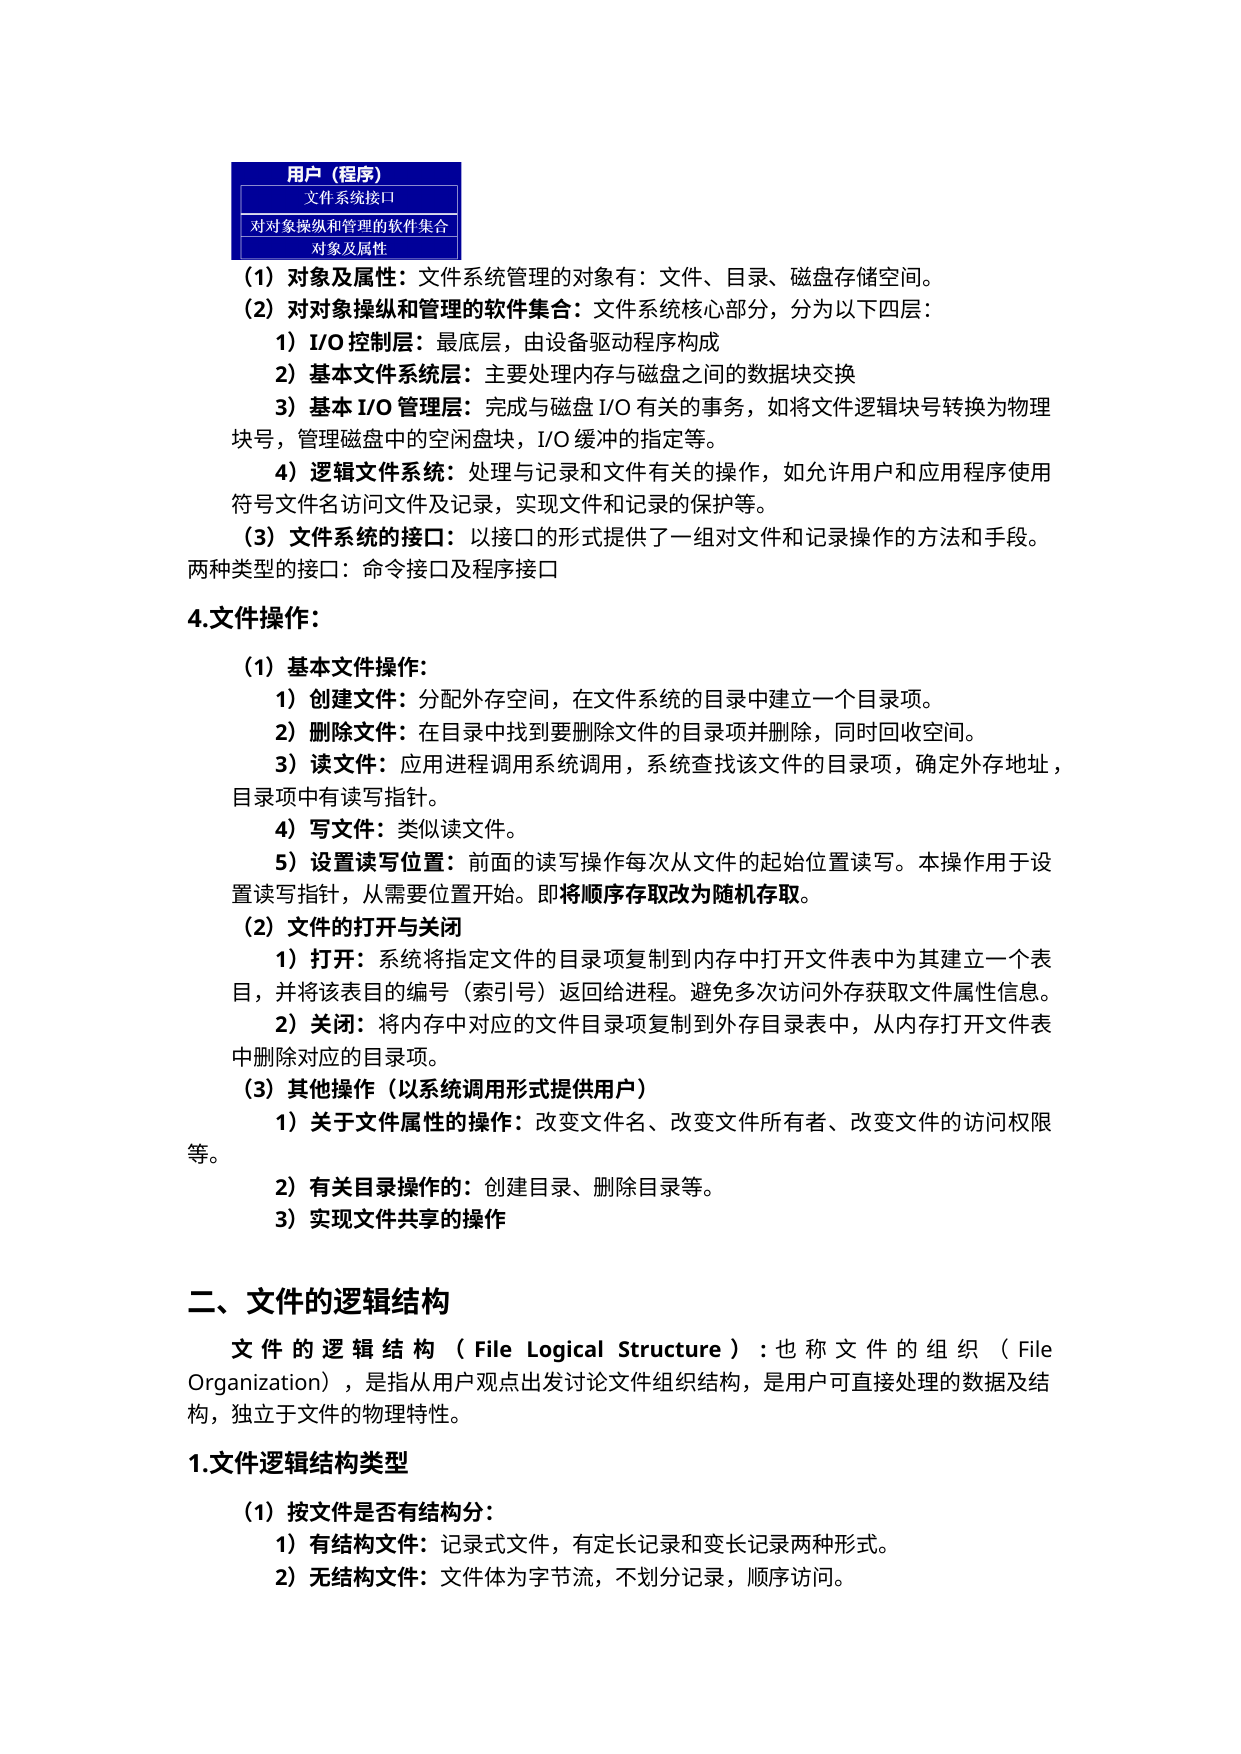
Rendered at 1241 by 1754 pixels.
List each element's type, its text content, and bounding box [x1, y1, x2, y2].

text 1）创建文件：分配外存空间，在文件系统的目录中建立一个目录项。 [231, 682, 1053, 714]
text 2）有关目录操作的：创建目录、删除目录等。 [231, 1169, 1053, 1202]
text （3）文件系统的接口：以接口的形式提供了一组对文件和记录操作的方法和手段。两种类型的接口：命令接口及程序接口 [187, 519, 1053, 584]
text 2）删除文件：在目录中找到要删除文件的目录项并删除，同时回收空间。 [231, 714, 1053, 747]
text （1）按文件是否有结构分： [187, 1494, 1053, 1527]
text （3）其他操作（以系统调用形式提供用户） [187, 1072, 1053, 1104]
text 1）打开：系统将指定文件的目录项复制到内存中打开文件表中为其建立一个表目，并将该表目的编号（索引号）返回给进程。避免多次访问外存获取文件属性信息。 [231, 942, 1053, 1007]
text 2）关闭：将内存中对应的文件目录项复制到外存目录表中，从内存打开文件表中删除对应的目录项。 [231, 1007, 1053, 1072]
text 3）基本I/O管理层：完成与磁盘I/O有关的事务，如将文件逻辑块号转换为物理块号，管理磁盘中的空闲盘块，I/O缓冲的指定等。 [231, 389, 1053, 454]
text （1）基本文件操作： [187, 649, 1053, 682]
text 5）设置读写位置：前面的读写操作每次从文件的起始位置读写。本操作用于设置读写指针，从需要位置开始。即将顺序存取改为随机存取。 [231, 844, 1053, 909]
text 1.文件逻辑结构类型 [187, 1429, 1053, 1494]
text 2）基本文件系统层：主要处理内存与磁盘之间的数据块交换 [231, 357, 1053, 389]
text （1）对象及属性：文件系统管理的对象有：文件、目录、磁盘存储空间。 [187, 259, 1053, 292]
text 1）关于文件属性的操作：改变文件名、改变文件所有者、改变文件的访问权限等。 [187, 1104, 1053, 1169]
text 4）写文件：类似读文件。 [231, 812, 1053, 844]
text 4）逻辑文件系统：处理与记录和文件有关的操作，如允许用户和应用程序使用符号文件名访问文件及记录，实现文件和记录的保护等。 [231, 454, 1053, 519]
picture [231, 162, 462, 260]
text （2）文件的打开与关闭 [187, 909, 1053, 942]
text 2）无结构文件：文件体为字节流，不划分记录，顺序访问。 [187, 1559, 1053, 1592]
text 1）有结构文件：记录式文件，有定长记录和变长记录两种形式。 [187, 1527, 1053, 1559]
text 文件的逻辑结构（File Logical Structure）:也称文件的组织（File Organization），是指从用户观点出发讨论文件组织结构，是用户可直接处理的数据及结构，独立于文件的物理特性。 [187, 1332, 1053, 1429]
text 4.文件操作： [187, 584, 1053, 649]
text 3）读文件：应用进程调用系统调用，系统查找该文件的目录项，确定外存地址，目录项中有读写指针。 [231, 747, 1053, 812]
text 1）I/O控制层：最底层，由设备驱动程序构成 [187, 324, 1053, 357]
text （2）对对象操纵和管理的软件集合：文件系统核心部分，分为以下四层： [187, 292, 1053, 324]
text 二、文件的逻辑结构 [187, 1267, 1053, 1332]
text 3）实现文件共享的操作 [231, 1202, 1053, 1234]
